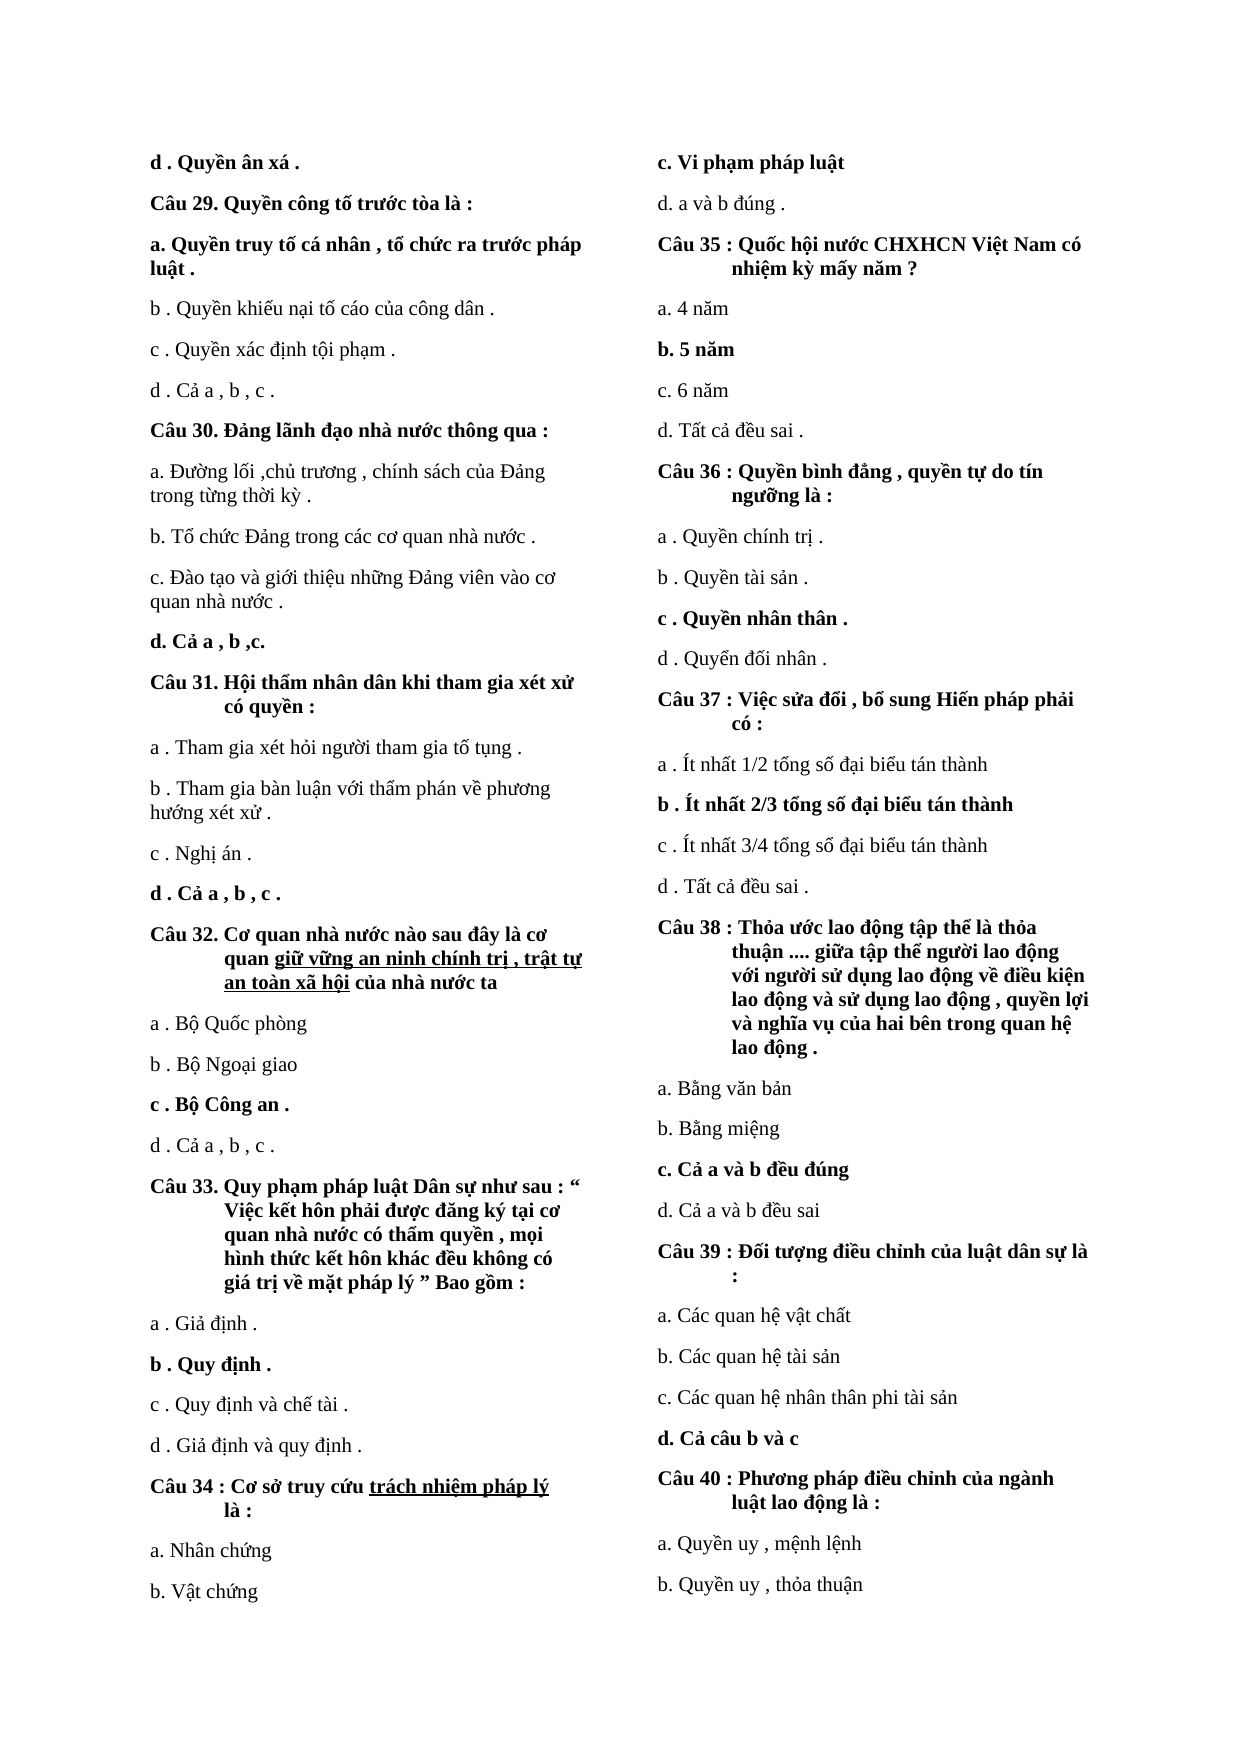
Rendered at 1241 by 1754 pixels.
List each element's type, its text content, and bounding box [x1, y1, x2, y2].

text c . Nghị án . [150, 841, 582, 864]
text d . Quyển đối nhân . [657, 646, 1090, 670]
text Câu 37 : Việc sửa đổi , bổ sung Hiến pháp phải có : [657, 687, 1090, 735]
text d . Giả định và quy định . [150, 1433, 582, 1457]
text d. Cả a và b đều sai [657, 1198, 1090, 1222]
text b . Quyền khiếu nại tố cáo của công dân . [150, 296, 582, 320]
text c . Ít nhất 3/4 tổng sổ đại biểu tán thành [657, 833, 1090, 857]
text a. Bằng văn bản [657, 1076, 1090, 1100]
text Câu 36 : Quyền bình đẳng , quyền tự do tín ngưỡng là : [657, 459, 1090, 507]
text d . Tất cả đều sai . [657, 874, 1090, 898]
text b. Bằng miệng [657, 1116, 1090, 1140]
text a. Các quan hệ vật chất [657, 1303, 1090, 1327]
text c. Đào tạo và giới thiệu những Đảng viên vào cơ quan nhà nước . [150, 565, 582, 613]
text a. 4 năm [657, 296, 1090, 320]
text Câu 30. Đảng lãnh đạo nhà nước thông qua : [150, 418, 582, 442]
text Câu 33. Quy phạm pháp luật Dân sự như sau : “ Việc kết hôn phải được đăng ký tại cơ quan nhà nước có thẩm quyền , mọi hình thức kết hôn khác đều không có giá trị về mặt pháp lý ” Bao gồm : [150, 1174, 582, 1294]
text a. Nhân chứng [150, 1538, 582, 1562]
text c. Cả a và b đều đúng [657, 1157, 1090, 1181]
text Câu 40 : Phương pháp điều chỉnh của ngành luật lao động là : [657, 1466, 1090, 1514]
text b . Ít nhất 2/3 tổng số đại biểu tán thành [657, 792, 1090, 816]
text Câu 29. Quyền công tố trước tòa là : [150, 191, 582, 215]
text a . Tham gia xét hỏi người tham gia tố tụng . [150, 735, 582, 759]
text b . Tham gia bàn luận với thẩm phán về phương hướng xét xử . [150, 776, 582, 824]
text c . Quyền xác định tội phạm . [150, 337, 582, 361]
text b. 5 năm [657, 337, 1090, 361]
text a. Quyền truy tố cá nhân , tổ chức ra trước pháp luật . [150, 231, 582, 279]
text a . Ít nhất 1/2 tổng số đại biểu tán thành [657, 752, 1090, 776]
text a . Quyền chính trị . [657, 524, 1090, 548]
text c . Quy định và chế tài . [150, 1392, 582, 1416]
text b . Quy định . [150, 1351, 582, 1376]
text d. Tất cả đều sai . [657, 418, 1090, 442]
text d . Quyền ân xá . [150, 150, 582, 174]
text b. Tổ chức Đảng trong các cơ quan nhà nước . [150, 524, 582, 548]
text b. Các quan hệ tài sản [657, 1344, 1090, 1368]
text c. 6 năm [657, 378, 1090, 402]
text Câu 31. Hội thẩm nhân dân khi tham gia xét xử có quyền : [150, 670, 582, 718]
text c . Bộ Công an . [150, 1092, 582, 1116]
text a. Đường lối ,chủ trương , chính sách của Đảng trong từng thời kỳ . [150, 459, 582, 507]
text c. Các quan hệ nhân thân phi tài sản [657, 1385, 1090, 1409]
text c. Vi phạm pháp luật [657, 150, 1090, 174]
text b . Quyền tài sản . [657, 565, 1090, 589]
text Câu 39 : Đối tượng điều chỉnh của luật dân sự là : [657, 1238, 1090, 1287]
text b. Quyền uy , thỏa thuận [657, 1572, 1090, 1596]
text Câu 34 : Cơ sở truy cứu trách nhiệm pháp lý là : [150, 1474, 582, 1522]
text Câu 35 : Quốc hội nước CHXHCN Việt Nam có nhiệm kỳ mấy năm ? [657, 231, 1090, 279]
text Câu 38 : Thỏa ước lao động tập thể là thỏa thuận .... giữa tập thể người lao động với người sử dụng lao động về điều kiện lao động và sử dụng lao động , quyền lợi và nghĩa vụ của hai bên trong quan hệ lao động . [657, 914, 1090, 1059]
text d . Cả a , b , c . [150, 378, 582, 402]
text d . Cả a , b , c . [150, 1133, 582, 1157]
text d . Cả a , b , c . [150, 881, 582, 905]
text a . Bộ Quốc phòng [150, 1011, 582, 1035]
text a. Quyền uy , mệnh lệnh [657, 1531, 1090, 1555]
text a . Giả định . [150, 1311, 582, 1335]
text Câu 32. Cơ quan nhà nước nào sau đây là cơ quan giữ vững an ninh chính trị , trật tự an toàn xã hội của nhà nước ta [150, 922, 582, 994]
text d. a và b đúng . [657, 191, 1090, 215]
text c . Quyền nhân thân . [657, 605, 1090, 629]
text d. Cả câu b và c [657, 1426, 1090, 1449]
text d. Cả a , b ,c. [150, 629, 582, 653]
text b . Bộ Ngoại giao [150, 1052, 582, 1076]
text b. Vật chứng [150, 1579, 582, 1603]
